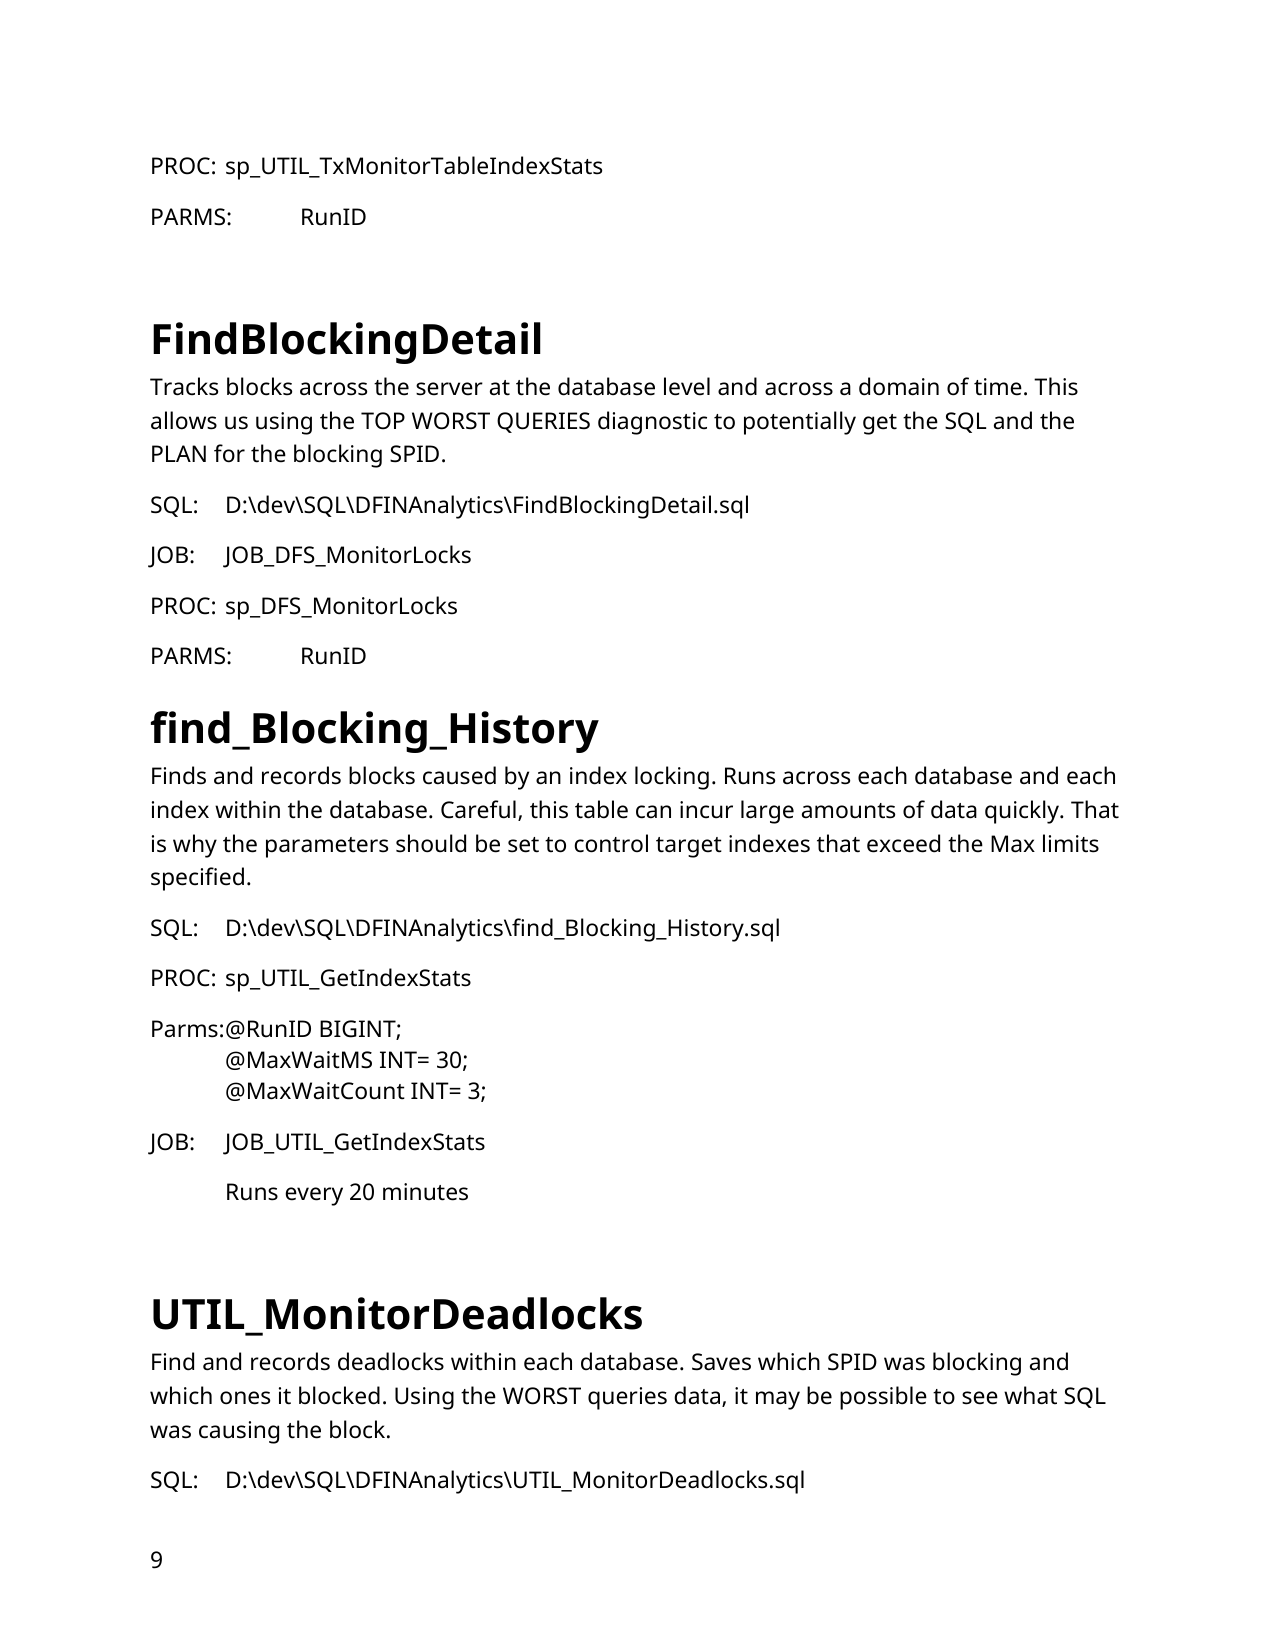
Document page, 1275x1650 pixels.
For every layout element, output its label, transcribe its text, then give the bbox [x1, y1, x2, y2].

text SQL: D:\dev\SQL\DFINAnalytics\UTIL_MonitorDeadlocks.sql [150, 1464, 1125, 1495]
text Tracks blocks across the server at the database level and across a domain of time. This allows us using the TOP WORST QUERIES diagnostic to potentially get the SQL and the PLAN for the blocking SPID. [150, 371, 1125, 469]
text Finds and records blocks caused by an index locking. Runs across each database and each index within the database. Careful, this table can incur large amounts of data quickly. That is why the parameters should be set to control target indexes that exceed the Max limits specified. [150, 760, 1125, 892]
text JOB: JOB_DFS_MonitorLocks [150, 539, 1125, 570]
text SQL: D:\dev\SQL\DFINAnalytics\FindBlockingDetail.sql [150, 489, 1125, 520]
text JOB: JOB_UTIL_GetIndexStats [150, 1125, 1125, 1157]
text PROC: sp_UTIL_TxMonitorTableIndexStats [150, 150, 1125, 181]
text Find and records deadlocks within each database. Saves which SPID was blocking and which ones it blocked. Using the WORST queries data, it may be possible to see what SQL was causing the block. [150, 1346, 1125, 1445]
text PROC: sp_DFS_MonitorLocks [150, 589, 1125, 621]
text SQL: D:\dev\SQL\DFINAnalytics\find_Blocking_History.sql [150, 912, 1125, 943]
text PARMS: RunID [150, 640, 1125, 671]
text PROC: sp_UTIL_GetIndexStats [150, 962, 1125, 993]
text PARMS: RunID [150, 200, 1125, 232]
subtitle FindBlockingDetail [150, 309, 1125, 366]
text Runs every 20 minutes [150, 1176, 1125, 1207]
text @MaxWaitMS INT= 30; [225, 1044, 1125, 1075]
subtitle UTIL_MonitorDeadlocks [150, 1285, 1125, 1342]
subtitle find_Blocking_History [150, 699, 1125, 756]
text @MaxWaitCount INT= 3; [225, 1075, 1125, 1106]
text Parms: @RunID BIGINT; [150, 1012, 1125, 1044]
